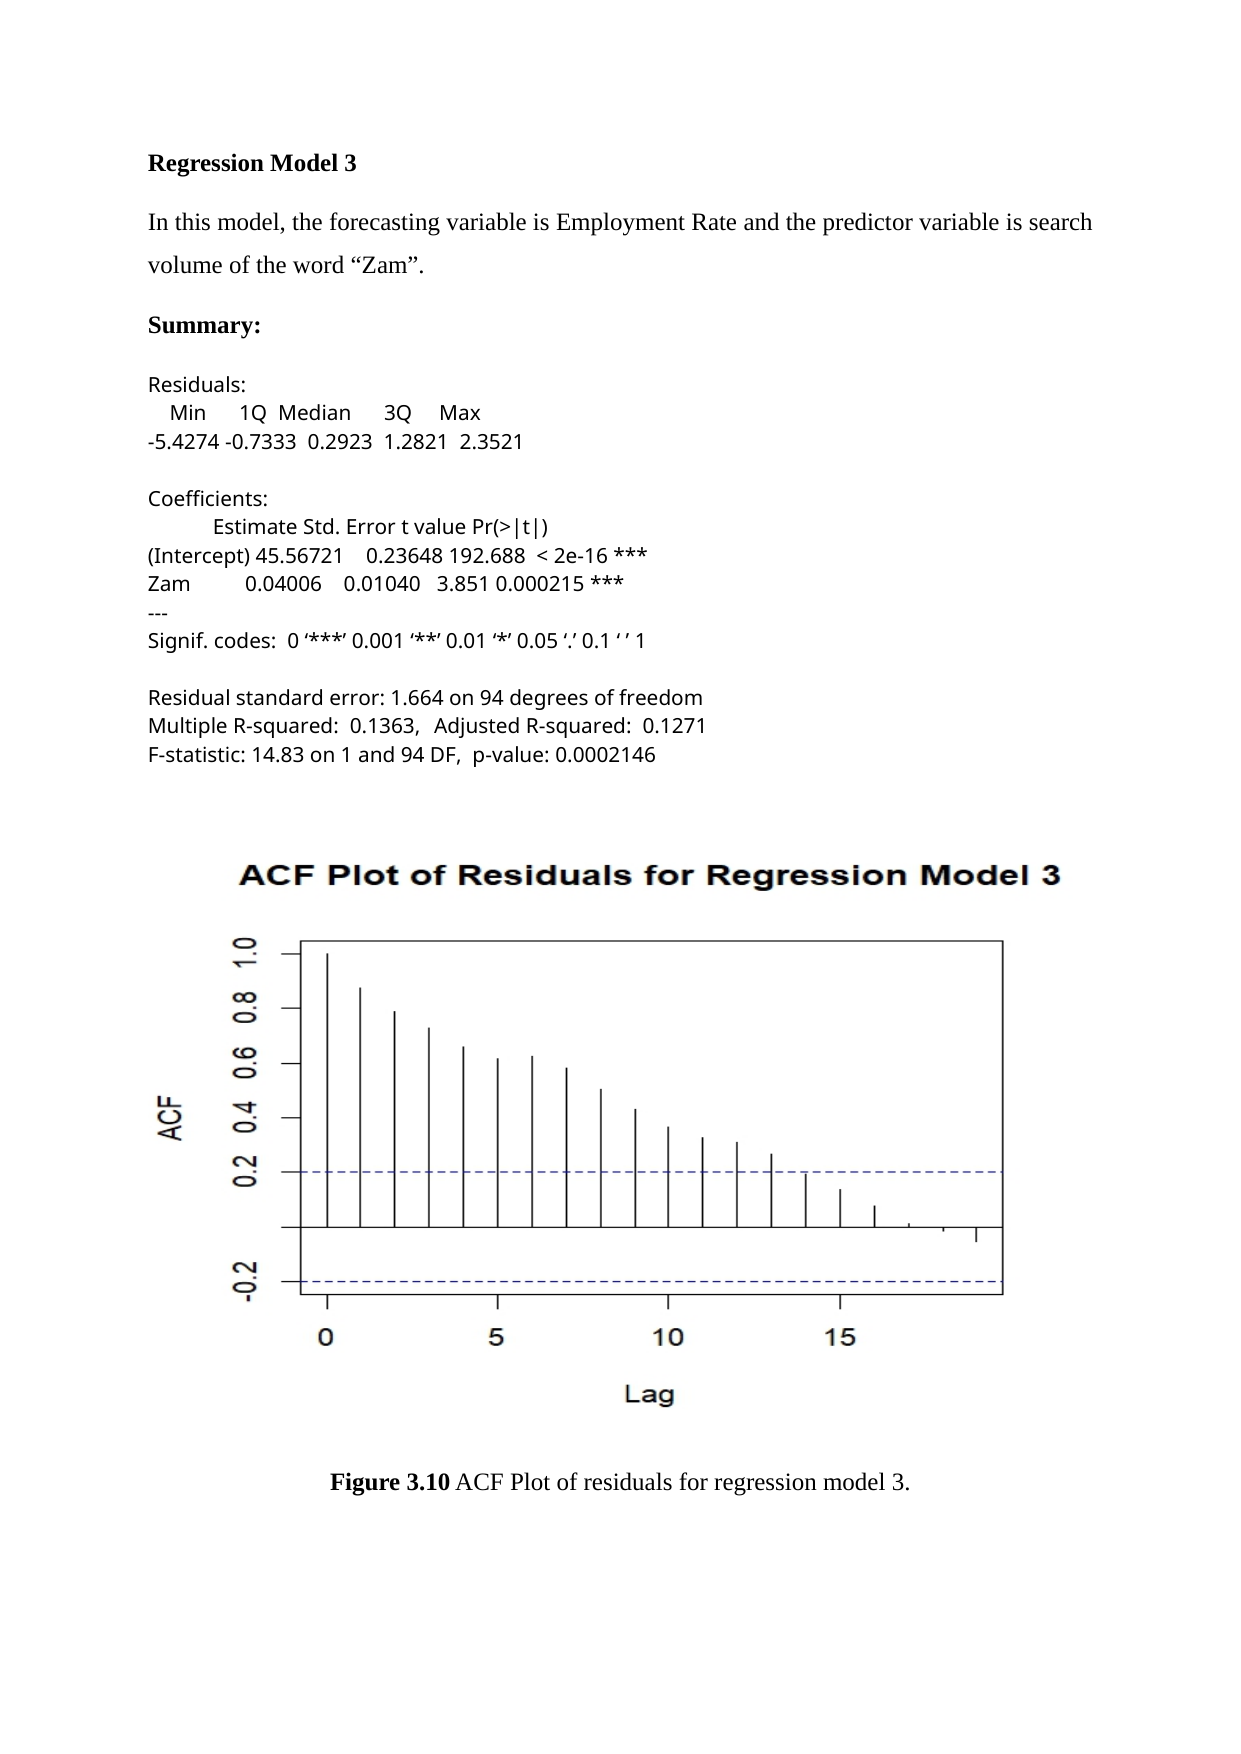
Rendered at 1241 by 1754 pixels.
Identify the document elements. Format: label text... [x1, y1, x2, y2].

text Residuals: [148, 370, 1093, 398]
text -5.4274 -0.7333 0.2923 1.2821 2.3521 [148, 427, 1093, 455]
text Regression Model 3 [148, 148, 1093, 176]
text Estimate Std. Error t value Pr(>|t|) [148, 512, 1093, 541]
text Coefficients: [148, 484, 1093, 512]
picture [147, 825, 1082, 1439]
text Zam 0.04006 0.01040 3.851 0.000215 *** [148, 569, 1093, 598]
text Multiple R-squared: 0.1363, Adjusted R-squared: 0.1271 [148, 711, 1093, 740]
text Min 1Q Median 3Q Max [148, 398, 1093, 427]
text In this model, the forecasting variable is Employment Rate and the predictor variable is search volume of the word “Zam”. [148, 207, 1093, 279]
text Signif. codes: 0 ‘***’ 0.001 ‘**’ 0.01 ‘*’ 0.05 ‘.’ 0.1 ‘ ’ 1 [148, 626, 1093, 654]
text --- [148, 598, 1093, 626]
text Residual standard error: 1.664 on 94 degrees of freedom [148, 683, 1093, 711]
text (Intercept) 45.56721 0.23648 192.688 < 2e-16 *** [148, 541, 1093, 569]
text Summary: [148, 310, 1093, 339]
text F-statistic: 14.83 on 1 and 94 DF, p-value: 0.0002146 [148, 740, 1093, 768]
